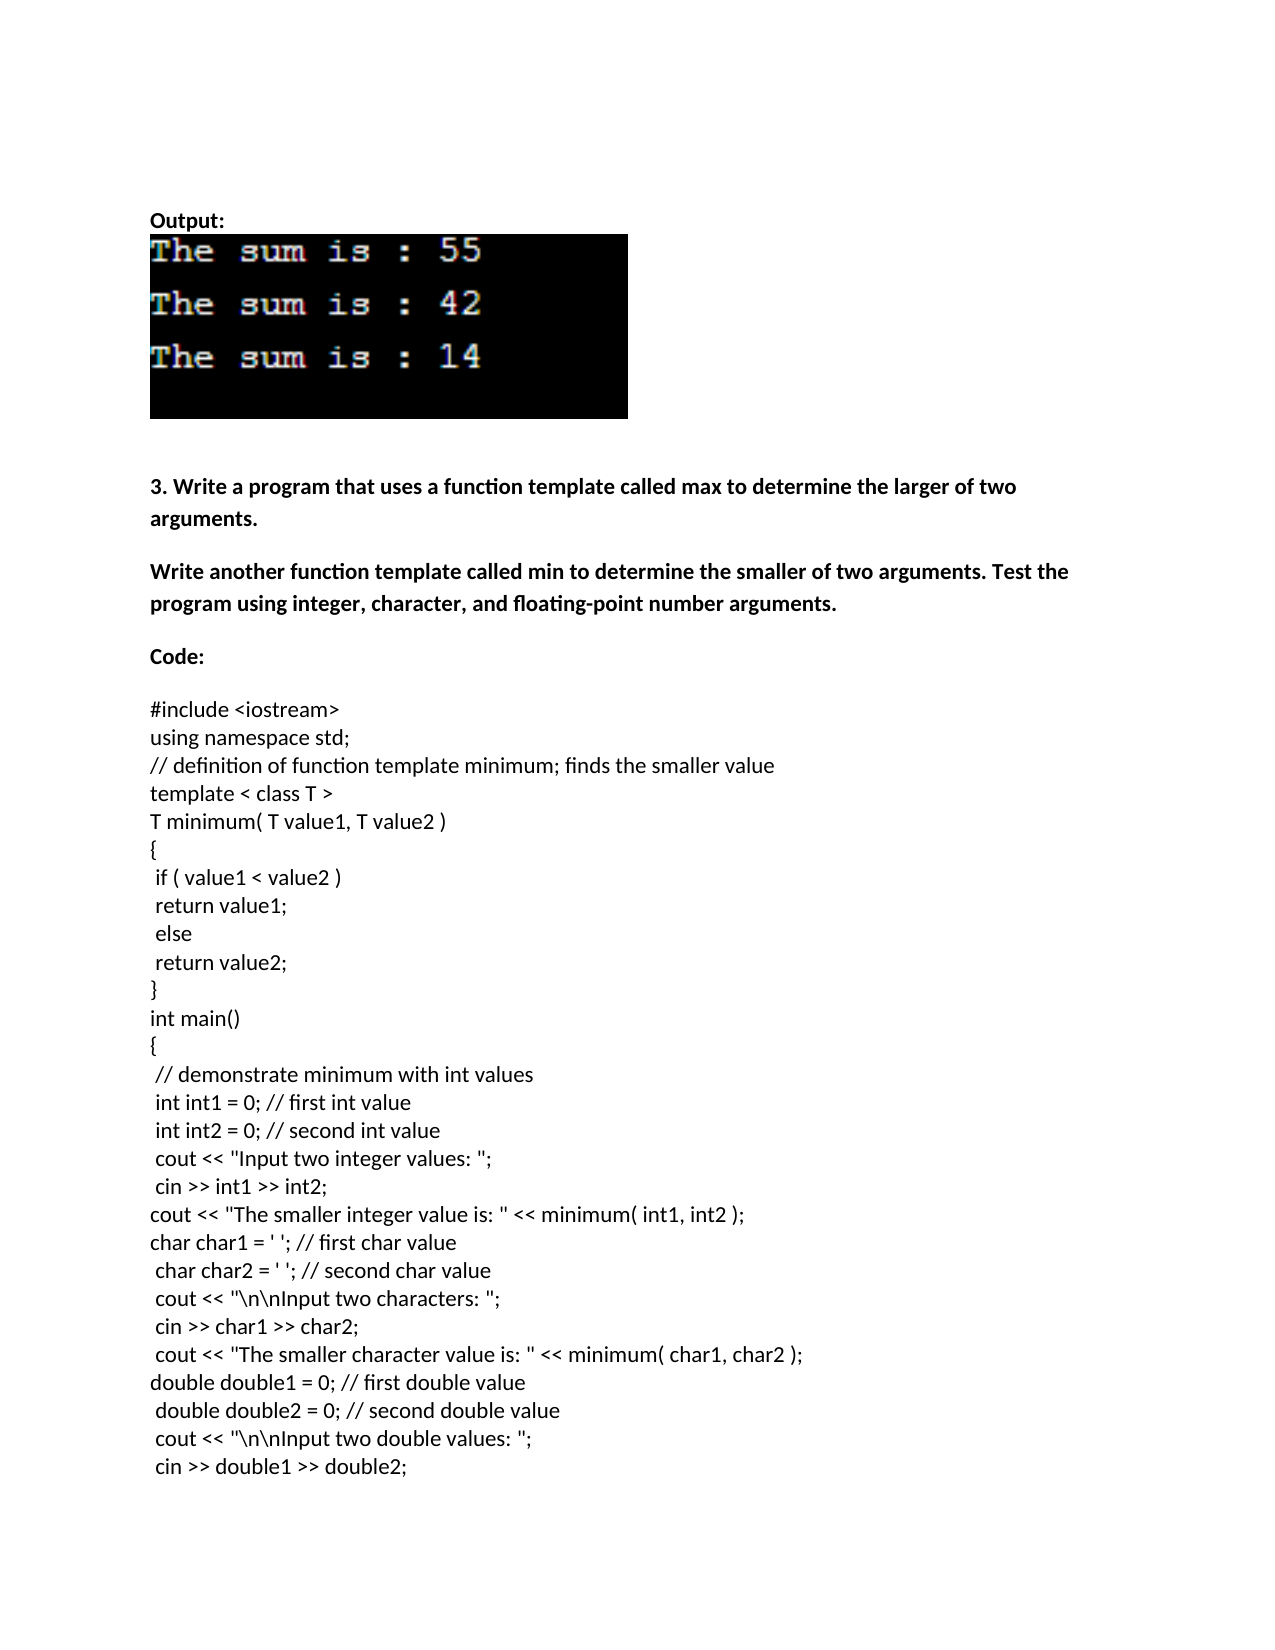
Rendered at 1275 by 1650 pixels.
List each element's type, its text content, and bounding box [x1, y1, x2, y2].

text char char1 = ' '; // first char value [150, 1228, 1125, 1256]
text T minimum( T value1, T value2 ) [150, 807, 1125, 836]
text cout << "\n\nInput two double values: "; [150, 1424, 1125, 1452]
text template < class T > [150, 779, 1125, 807]
text } [150, 976, 1125, 1004]
text int int1 = 0; // first int value [150, 1088, 1125, 1116]
text int int2 = 0; // second int value [150, 1116, 1125, 1144]
text // demonstrate minimum with int values [150, 1060, 1125, 1088]
text cin >> double1 >> double2; [150, 1452, 1125, 1480]
text char char2 = ' '; // second char value [150, 1256, 1125, 1284]
text 3. Write a program that uses a function template called max to determine the larger of two arguments. [150, 472, 1125, 532]
text cin >> int1 >> int2; [150, 1172, 1125, 1200]
text Output: [150, 206, 1125, 234]
text using namespace std; [150, 723, 1125, 751]
text double double2 = 0; // second double value [150, 1396, 1125, 1424]
text cout << "The smaller integer value is: " << minimum( int1, int2 ); [150, 1200, 1125, 1228]
text { [150, 1032, 1125, 1060]
text int main() [150, 1004, 1125, 1032]
text if ( value1 < value2 ) [150, 863, 1125, 892]
text cout << "The smaller character value is: " << minimum( char1, char2 ); [150, 1340, 1125, 1368]
text else [150, 919, 1125, 948]
text cin >> char1 >> char2; [150, 1312, 1125, 1340]
text #include <iostream> [150, 695, 1125, 723]
text Code: [150, 642, 1125, 670]
text return value1; [150, 892, 1125, 919]
text Write another function template called min to determine the smaller of two arguments. Test the program using integer, character, and floating-point number arguments. [150, 557, 1125, 617]
text double double1 = 0; // first double value [150, 1368, 1125, 1396]
text cout << "\n\nInput two characters: "; [150, 1284, 1125, 1312]
text // definition of function template minimum; finds the smaller value [150, 751, 1125, 779]
text { [150, 836, 1125, 863]
picture [150, 234, 628, 419]
text cout << "Input two integer values: "; [150, 1144, 1125, 1172]
text return value2; [150, 948, 1125, 976]
